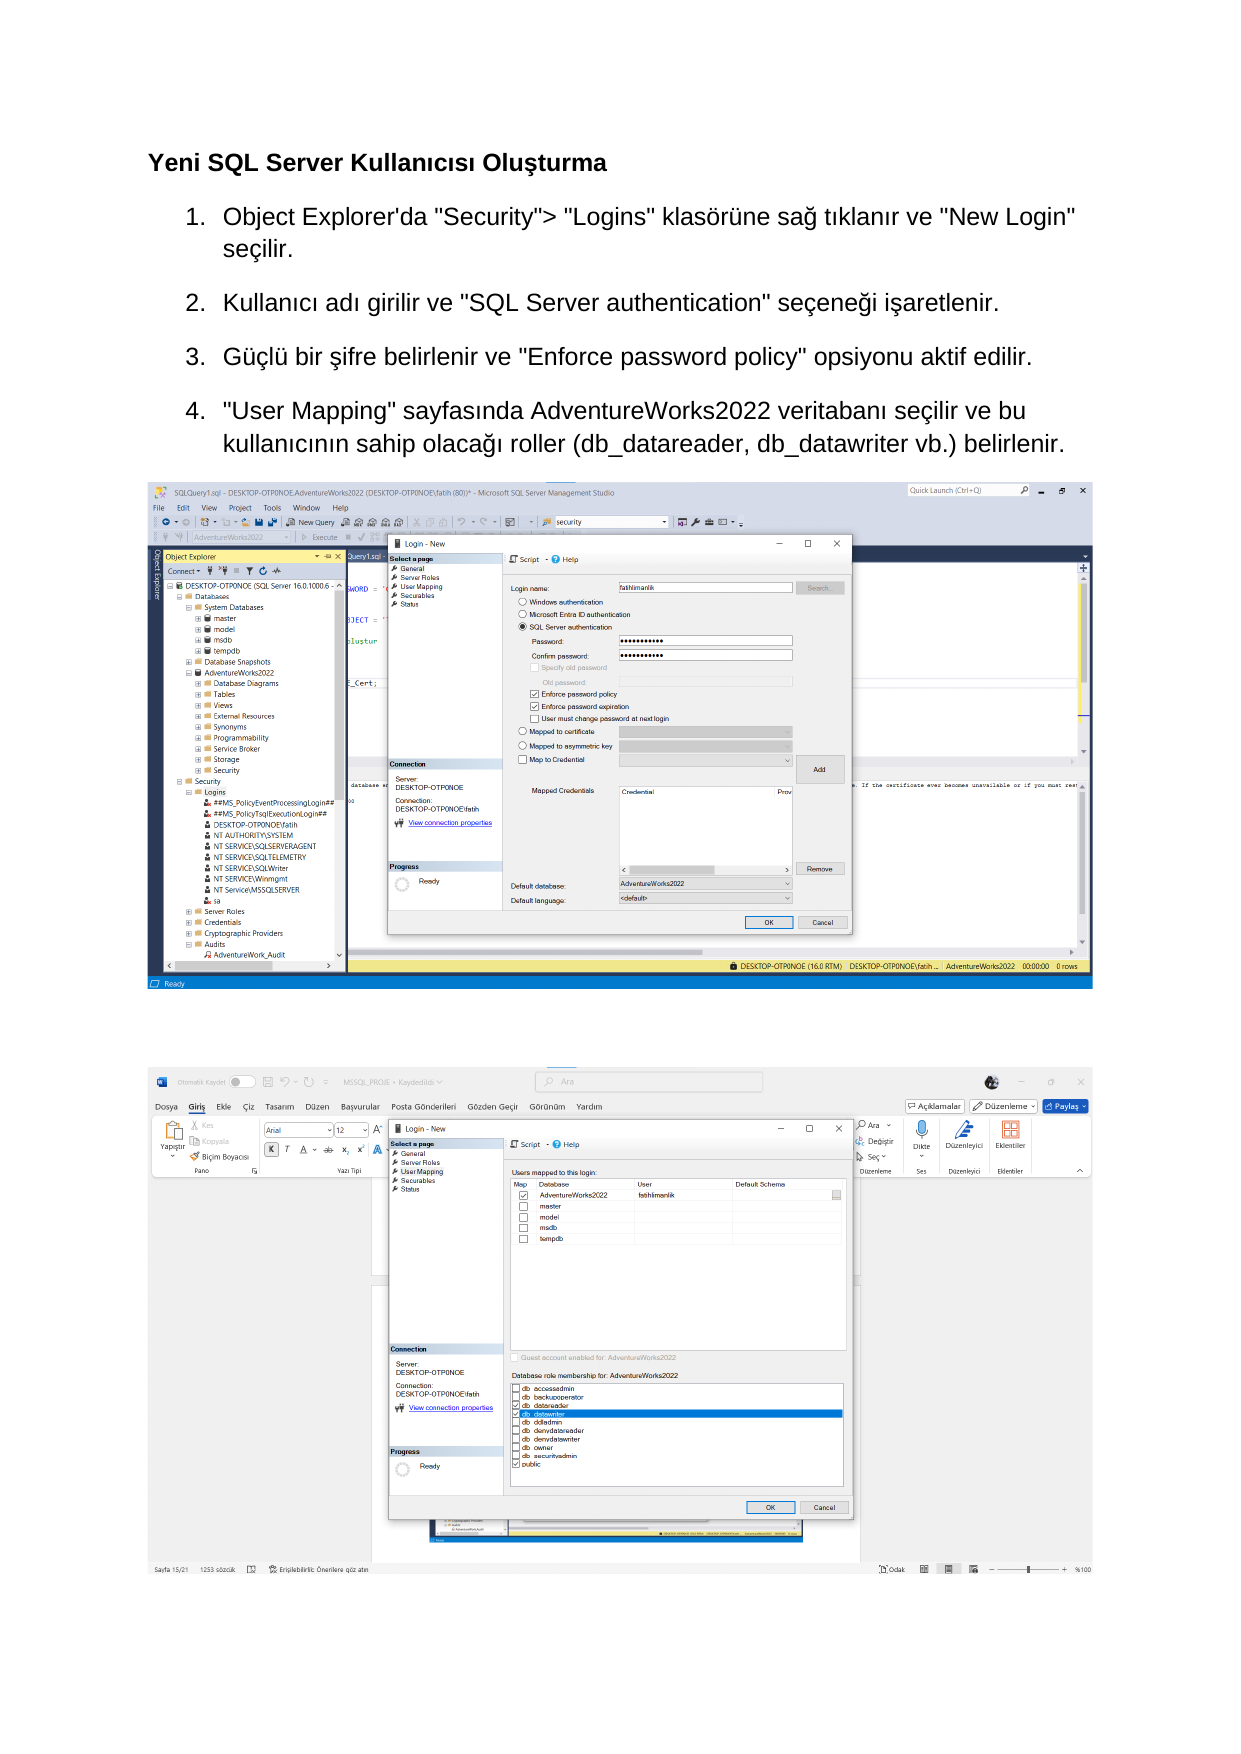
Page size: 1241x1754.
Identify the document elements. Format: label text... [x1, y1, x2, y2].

list Kullanıcı adı girilir ve "SQL Server authentication" seçeneği işaretlenir. [185, 288, 1093, 317]
picture [147, 482, 1093, 989]
list Object Explorer'da "Security"> "Logins" klasörüne sağ tıklanır ve "New Login" seçilir. [185, 201, 1093, 263]
picture [147, 1067, 1093, 1574]
text Yeni SQL Server Kullanıcısı Oluşturma [148, 148, 1093, 176]
list Güçlü bir şifre belirlenir ve "Enforce password policy" opsiyonu aktif edilir. [185, 342, 1093, 371]
list "User Mapping" sayfasında AdventureWorks2022 veritabanı seçilir ve bu kullanıcının sahip olacağı roller (db_datareader, db_datawriter vb.) belirlenir. [185, 396, 1093, 458]
